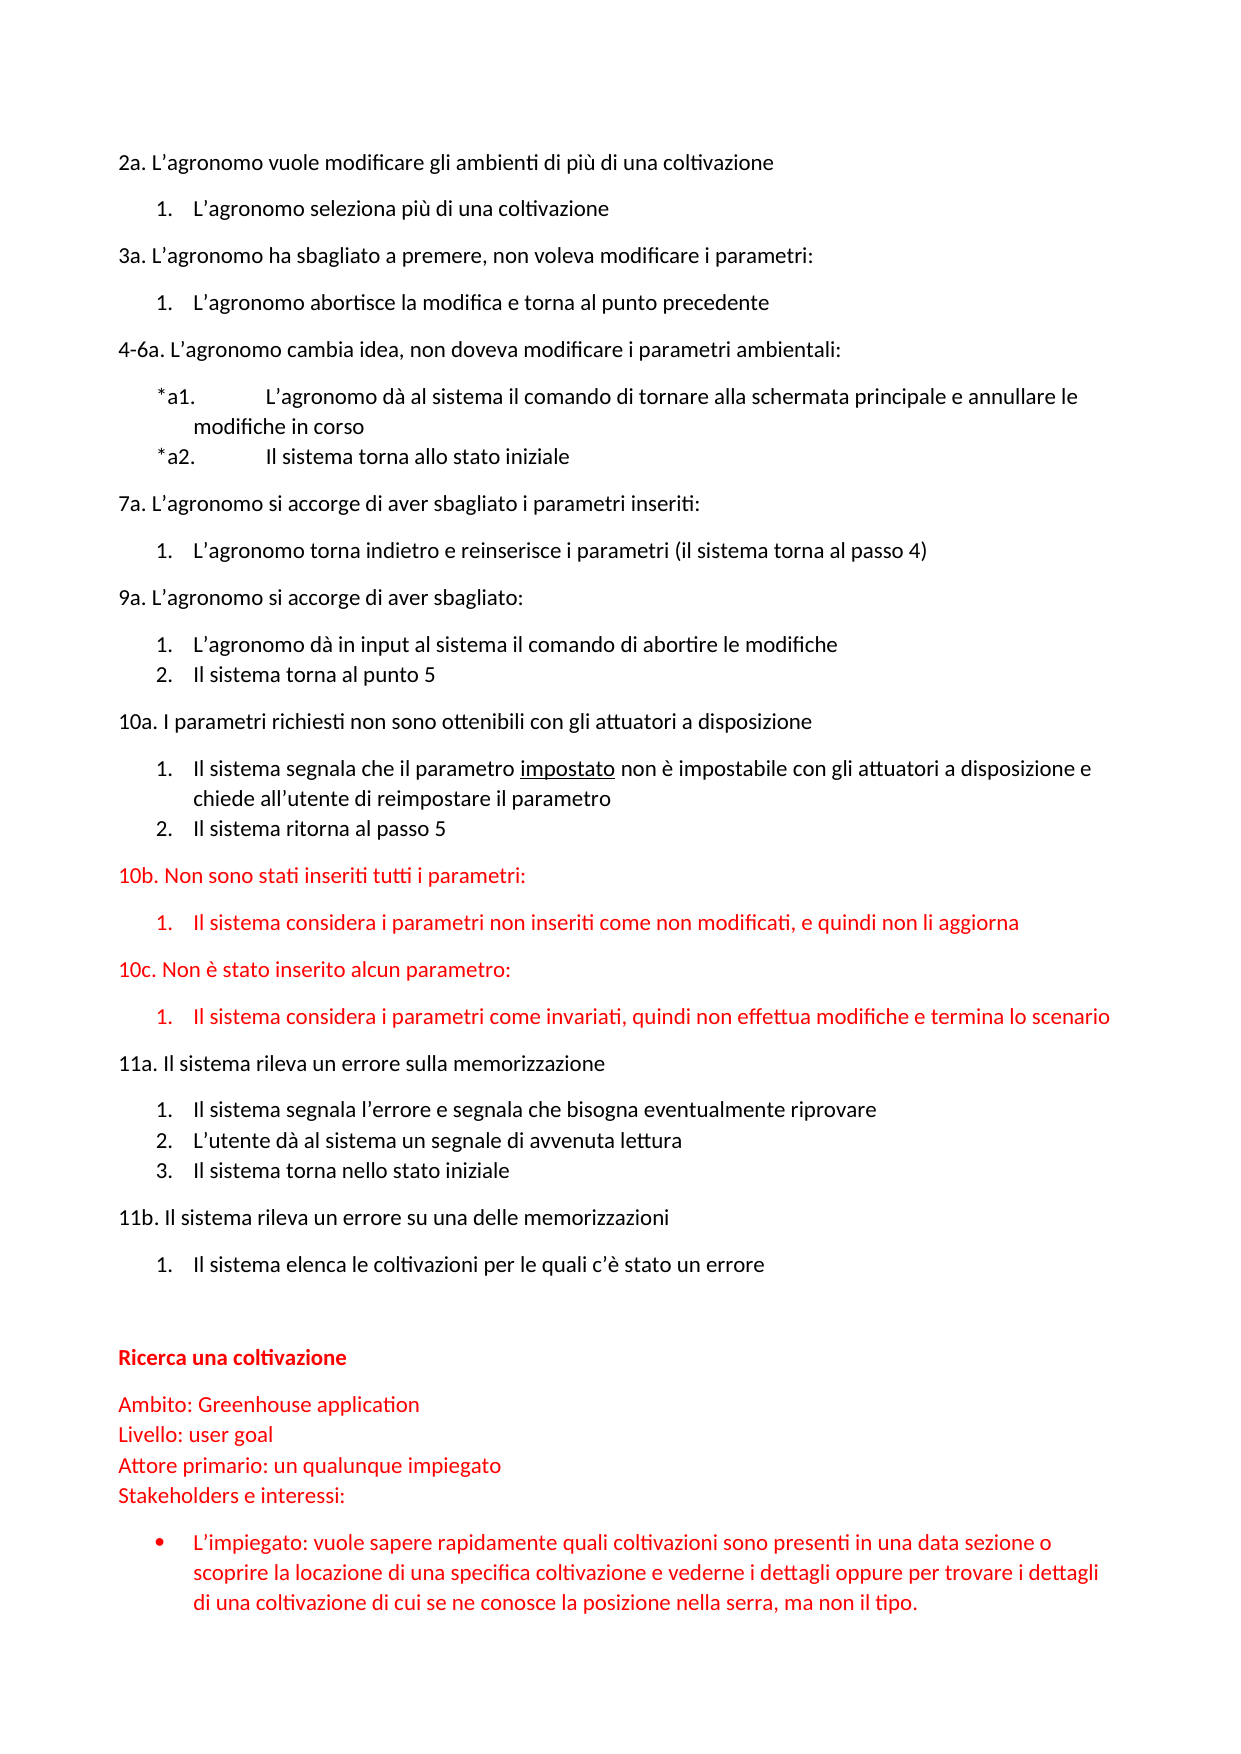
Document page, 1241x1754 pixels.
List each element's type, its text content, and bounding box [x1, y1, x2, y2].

list Il sistema considera i parametri come invariati, quindi non effettua modifiche e termina lo scenario [156, 1002, 1122, 1030]
text 10c. Non è stato inserito alcun parametro: [118, 955, 1122, 983]
list Il sistema considera i parametri non inseriti come non modificati, e quindi non li aggiorna [156, 908, 1122, 936]
list Il sistema ritorna al passo 5 [156, 814, 1122, 842]
text 3a. L’agronomo ha sbagliato a premere, non voleva modificare i parametri: [118, 241, 1122, 269]
text 7a. L’agronomo si accorge di aver sbagliato i parametri inseriti: [118, 489, 1122, 517]
list L’agronomo torna indietro e reinserisce i parametri (il sistema torna al passo 4) [156, 536, 1122, 564]
list L’utente dà al sistema un segnale di avvenuta lettura [156, 1126, 1122, 1154]
text Ambito: Greenhouse application Livello: user goal Attore primario: un qualunque impiegato Stakeholders e interessi: [118, 1390, 1122, 1509]
list L’agronomo dà in input al sistema il comando di abortire le modifiche [156, 630, 1122, 658]
list Il sistema segnala che il parametro impostato non è impostabile con gli attuatori a disposizione e chiede all’utente di reimpostare il parametro [156, 754, 1122, 812]
text 9a. L’agronomo si accorge di aver sbagliato: [118, 583, 1122, 611]
list Il sistema torna nello stato iniziale [156, 1156, 1122, 1184]
text 11b. Il sistema rileva un errore su una delle memorizzazioni [118, 1203, 1122, 1231]
text 10a. I parametri richiesti non sono ottenibili con gli attuatori a disposizione [118, 707, 1122, 735]
text Ricerca una coltivazione [118, 1343, 1122, 1371]
text 4-6a. L’agronomo cambia idea, non doveva modificare i parametri ambientali: [118, 335, 1122, 363]
list Il sistema torna al punto 5 [156, 660, 1122, 688]
list L’agronomo dà al sistema il comando di tornare alla schermata principale e annullare le modifiche in corso [156, 382, 1122, 440]
text 11a. Il sistema rileva un errore sulla memorizzazione [118, 1049, 1122, 1077]
list L’agronomo seleziona più di una coltivazione [156, 194, 1122, 222]
list Il sistema elenca le coltivazioni per le quali c’è stato un errore [156, 1250, 1122, 1278]
text 2a. L’agronomo vuole modificare gli ambienti di più di una coltivazione [118, 148, 1122, 176]
text 10b. Non sono stati inseriti tutti i parametri: [118, 861, 1122, 889]
list L’agronomo abortisce la modifica e torna al punto precedente [156, 288, 1122, 316]
list Il sistema segnala l’errore e segnala che bisogna eventualmente riprovare [156, 1096, 1122, 1123]
list Il sistema torna allo stato iniziale [156, 442, 1122, 470]
